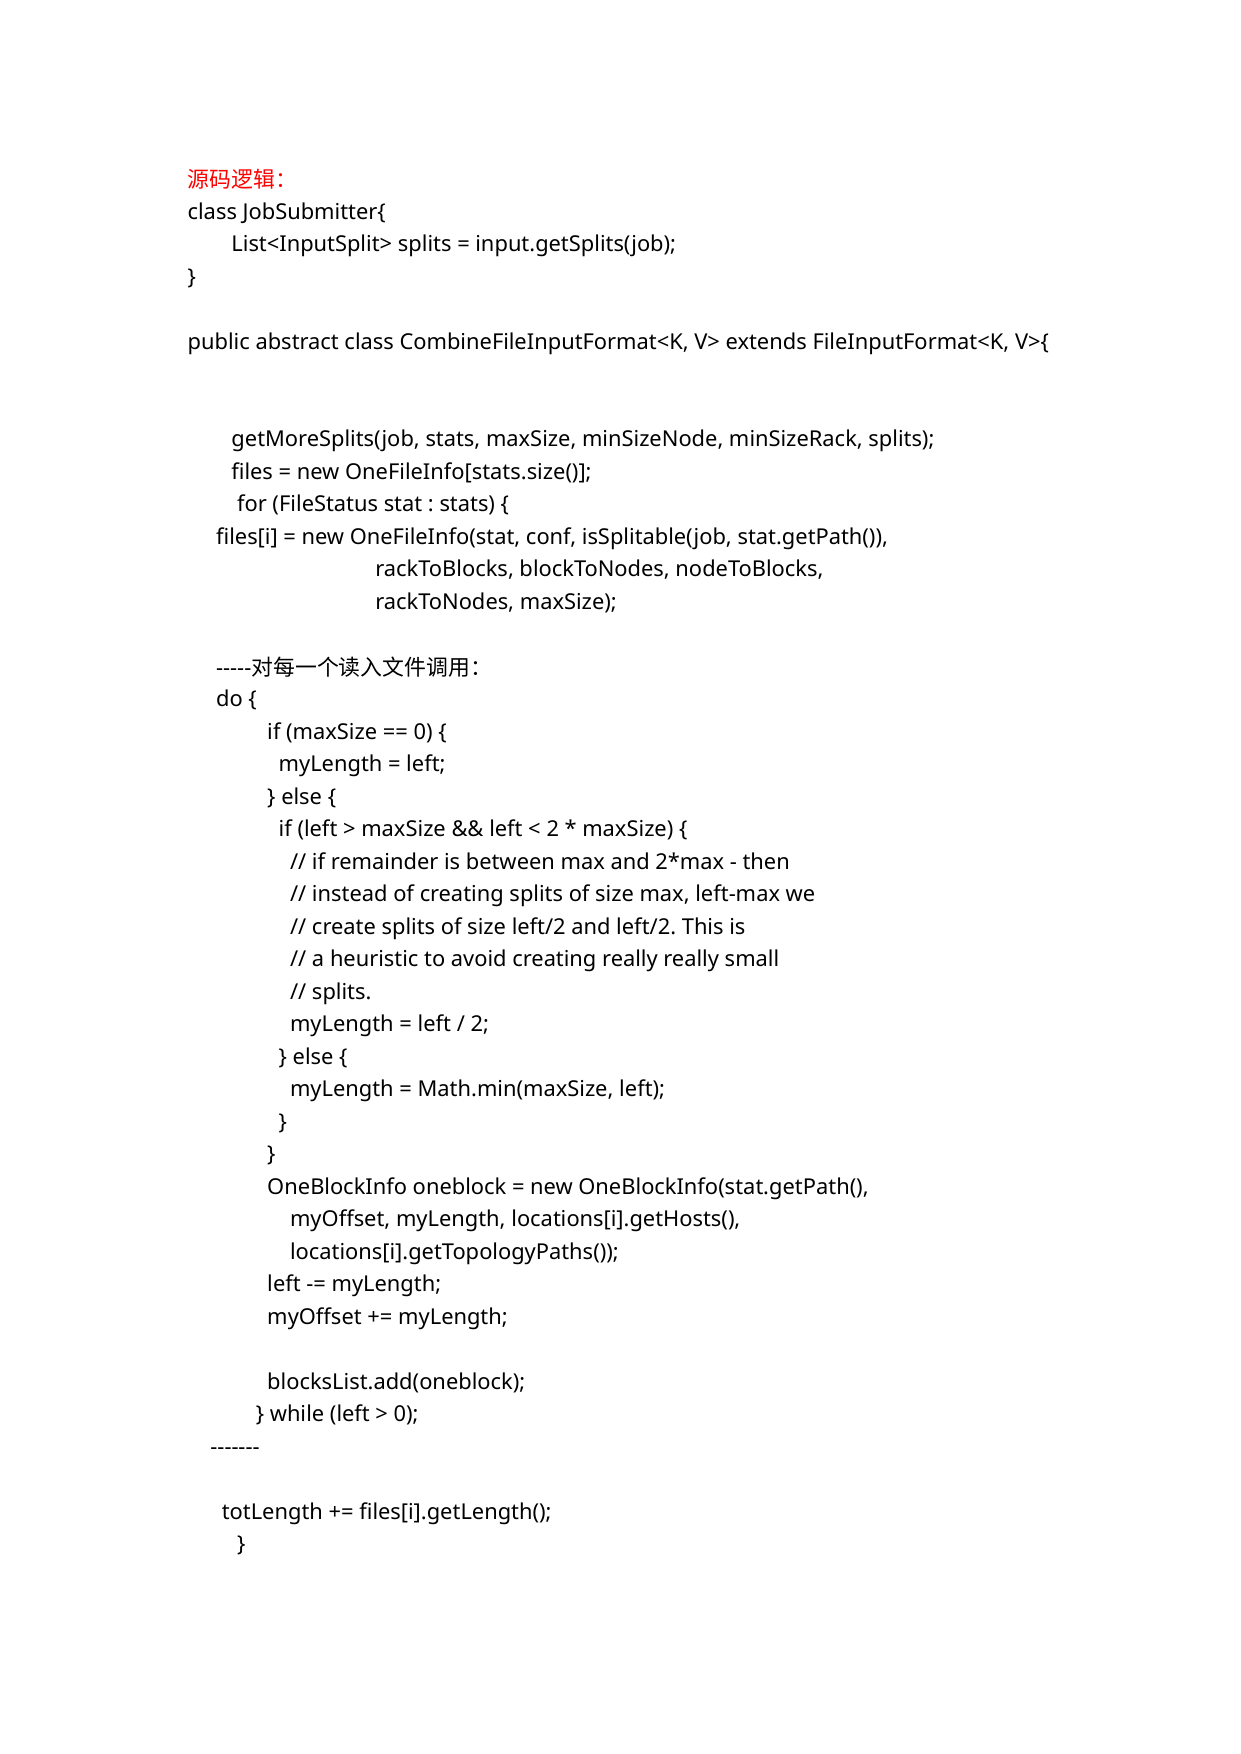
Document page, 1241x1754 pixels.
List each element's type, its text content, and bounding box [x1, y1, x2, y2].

text // a heuristic to avoid creating really really small [187, 942, 1053, 974]
text do { [187, 682, 1053, 714]
text locations[i].getTopologyPaths()); [187, 1234, 1053, 1267]
text } while (left > 0); [187, 1397, 1053, 1429]
text // create splits of size left/2 and left/2. This is [187, 909, 1053, 942]
text left -= myLength; [187, 1267, 1053, 1299]
text getMoreSplits(job, stats, maxSize, minSizeNode, minSizeRack, splits); [187, 422, 1053, 454]
text List<InputSplit> splits = input.getSplits(job); [187, 227, 1053, 259]
text ------- [187, 1429, 1053, 1462]
text blocksList.add(oneblock); [187, 1364, 1053, 1397]
text myLength = left; [187, 747, 1053, 779]
text files[i] = new OneFileInfo(stat, conf, isSplitable(job, stat.getPath()), [187, 519, 1053, 552]
text // if remainder is between max and 2*max - then [187, 844, 1053, 877]
text totLength += files[i].getLength(); [187, 1494, 1053, 1527]
text myLength = Math.min(maxSize, left); [187, 1072, 1053, 1104]
text myOffset += myLength; [187, 1299, 1053, 1332]
text myLength = left / 2; [187, 1007, 1053, 1039]
text rackToNodes, maxSize); [187, 584, 1053, 617]
text } [187, 1137, 1053, 1169]
text class JobSubmitter{ [187, 194, 1053, 227]
text } else { [187, 779, 1053, 812]
text rackToBlocks, blockToNodes, nodeToBlocks, [187, 552, 1053, 584]
text } [187, 1527, 1053, 1559]
text for (FileStatus stat : stats) { [187, 487, 1053, 519]
text } [187, 259, 1053, 292]
text // instead of creating splits of size max, left-max we [187, 877, 1053, 909]
text myOffset, myLength, locations[i].getHosts(), [187, 1202, 1053, 1234]
text public abstract class CombineFileInputFormat<K, V> extends FileInputFormat<K, V>{ [187, 324, 1053, 357]
text files = new OneFileInfo[stats.size()]; [187, 454, 1053, 487]
text if (left > maxSize && left < 2 * maxSize) { [187, 812, 1053, 844]
text // splits. [187, 974, 1053, 1007]
text -----对每一个读入文件调用： [187, 649, 1053, 682]
text if (maxSize == 0) { [187, 714, 1053, 747]
text OneBlockInfo oneblock = new OneBlockInfo(stat.getPath(), [187, 1169, 1053, 1202]
text } else { [187, 1039, 1053, 1072]
text 源码逻辑： [187, 162, 1053, 194]
text } [187, 1104, 1053, 1137]
